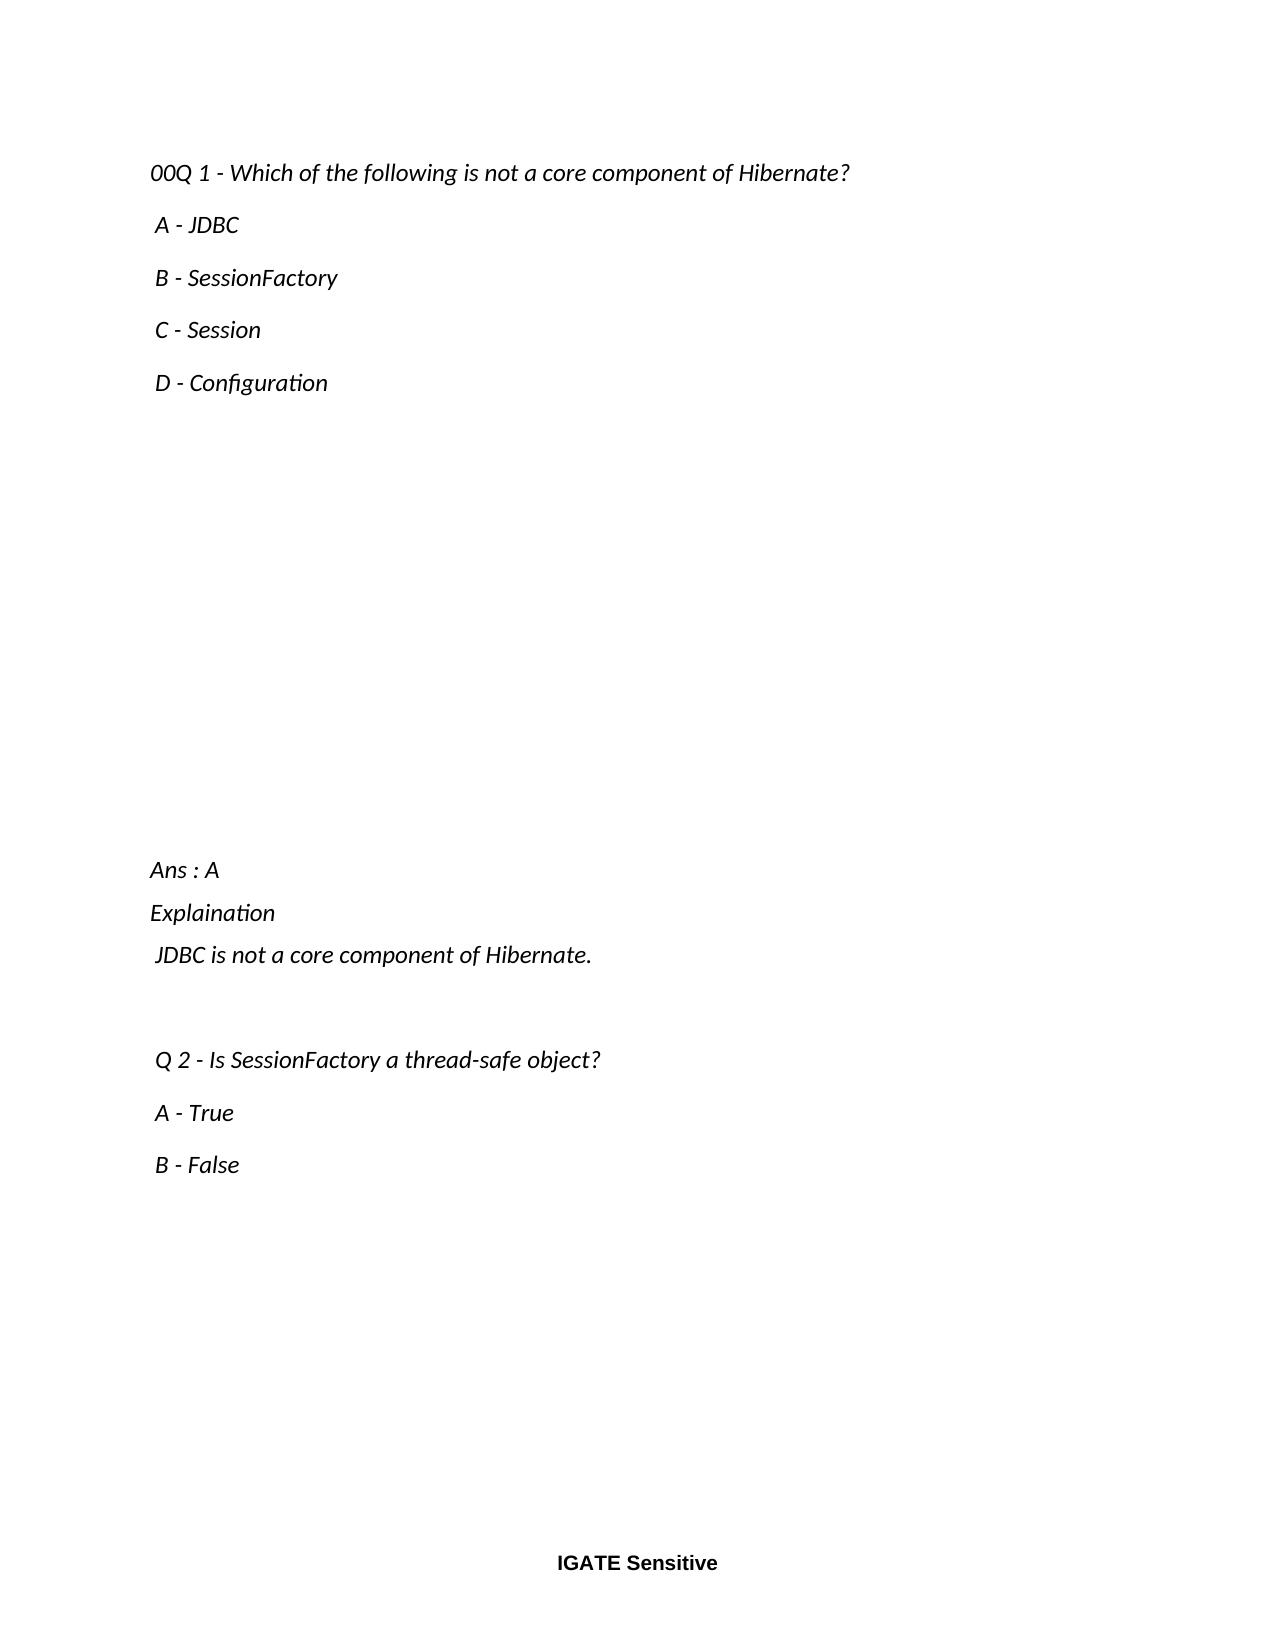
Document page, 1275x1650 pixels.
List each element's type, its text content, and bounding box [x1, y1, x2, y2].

text C - Session [155, 307, 1120, 345]
text JDBC is not a core component of Hibernate. [155, 932, 1120, 970]
text B - SessionFactory [155, 255, 1120, 292]
text A - JDBC [155, 202, 1120, 240]
text Ans : A [150, 847, 1120, 885]
text A - True [155, 1090, 1120, 1127]
text Explaination [150, 890, 1120, 927]
text Q 2 - Is SessionFactory a thread-safe object? [155, 1037, 1120, 1075]
text B - False [155, 1142, 1120, 1180]
text 00Q 1 - Which of the following is not a core component of Hibernate? [150, 150, 1120, 187]
text D - Configuration [155, 360, 1120, 397]
